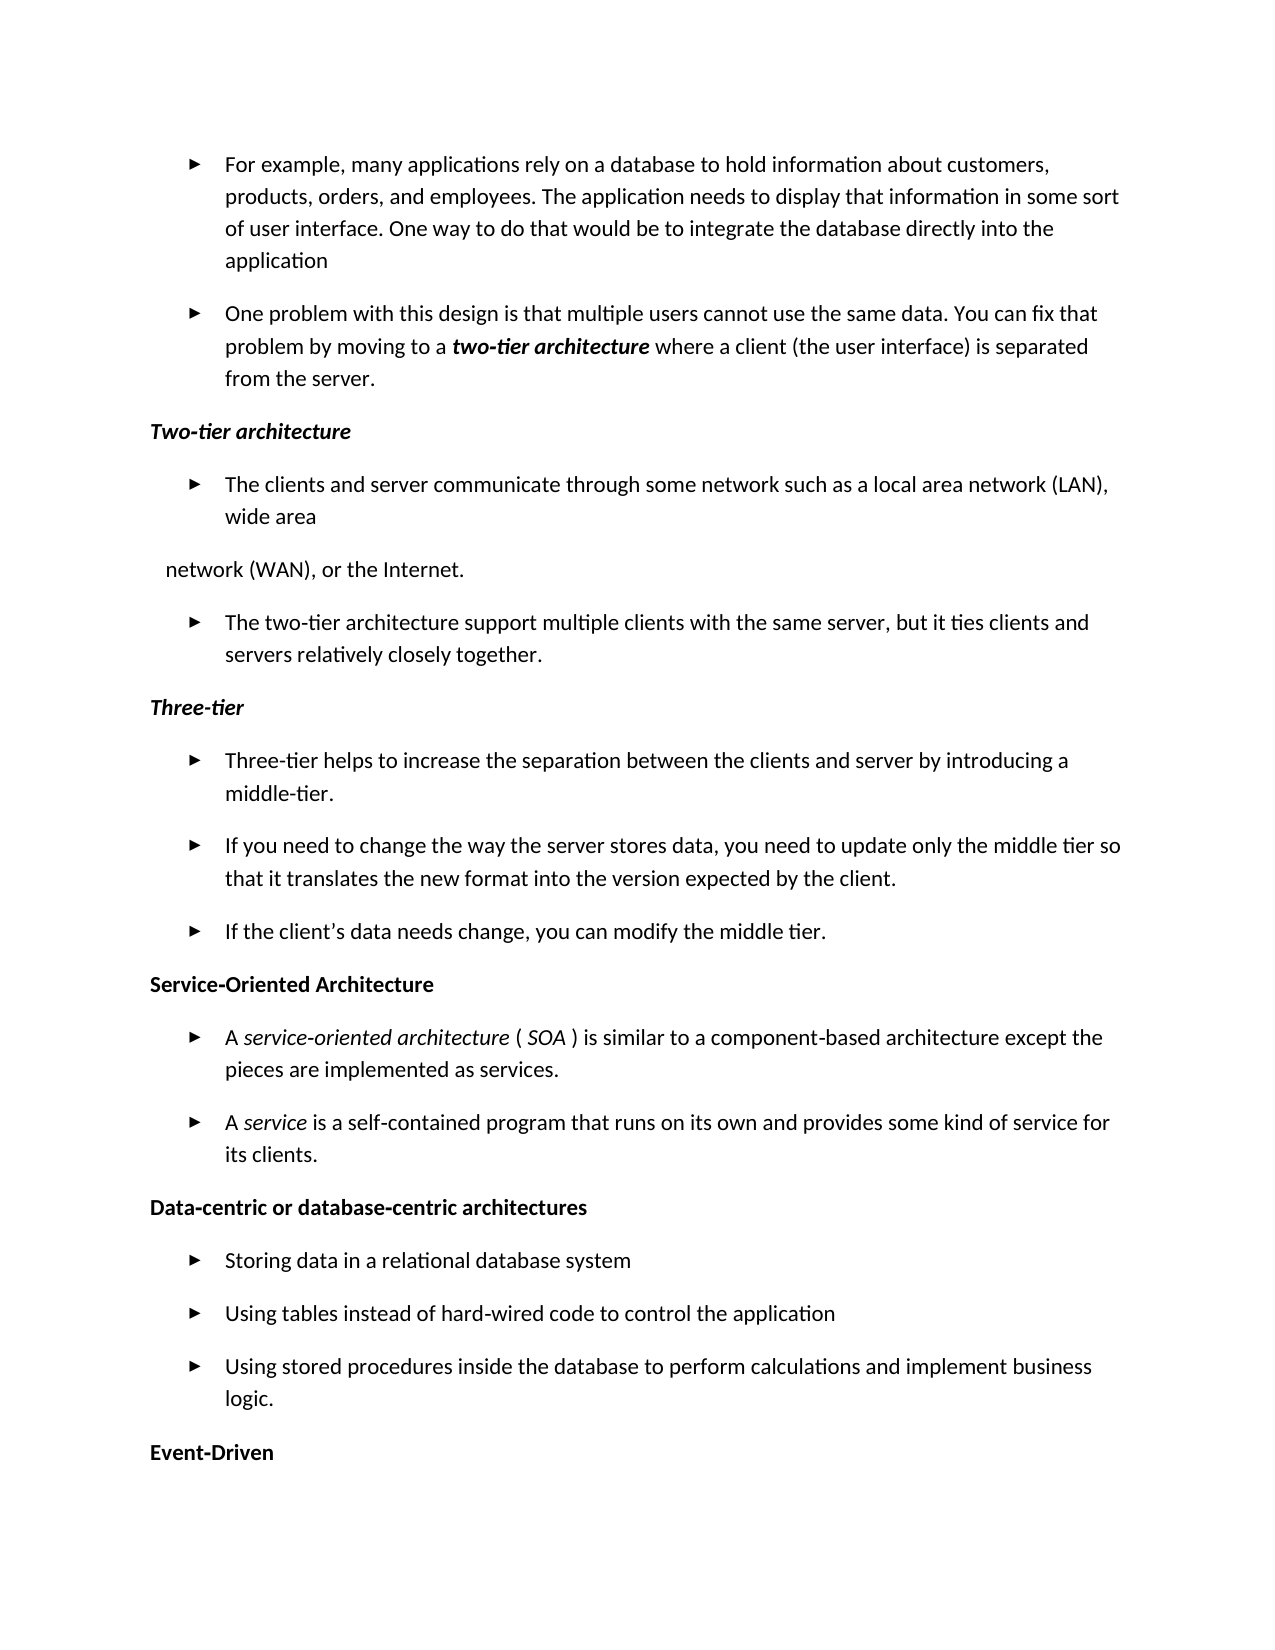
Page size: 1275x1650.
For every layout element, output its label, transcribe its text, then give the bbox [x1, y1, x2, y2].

list If the client’s data needs change, you can modify the middle tier. [187, 917, 1125, 945]
list One problem with this design is that multiple users cannot use the same data. You can fix that problem by moving to a two‐tier architecture where a client (the user interface) is separated from the server. [187, 299, 1125, 392]
list The clients and server communicate through some network such as a local area network (LAN), wide area [187, 470, 1125, 530]
list Using stored procedures inside the database to perform calculations and implement business logic. [187, 1352, 1125, 1413]
list For example, many applications rely on a database to hold information about customers, products, orders, and employees. The application needs to display that information in some sort of user interface. One way to do that would be to integrate the database directly into the application [187, 150, 1125, 274]
text Service‐Oriented Architecture [150, 970, 1125, 998]
text Two‐tier architecture [150, 417, 1125, 445]
list The two‐tier architecture support multiple clients with the same server, but it ties clients and servers relatively closely together. [187, 608, 1125, 668]
list Three-tier helps to increase the separation between the clients and server by introducing a middle-tier. [187, 746, 1125, 807]
list If you need to change the way the server stores data, you need to update only the middle tier so that it translates the new format into the version expected by the client. [187, 832, 1125, 892]
list A service is a self‐contained program that runs on its own and provides some kind of service for its clients. [187, 1108, 1125, 1168]
text Three-tier [150, 693, 1125, 721]
text network (WAN), or the Internet. [150, 555, 1125, 583]
list Using tables instead of hard‐wired code to control the application [187, 1299, 1125, 1327]
text Data‐centric or database‐centric architectures [150, 1193, 1125, 1221]
text Event‐Driven [150, 1438, 1125, 1466]
list Storing data in a relational database system [187, 1246, 1125, 1274]
list A service‐oriented architecture ( SOA ) is similar to a component‐based architecture except the pieces are implemented as services. [187, 1023, 1125, 1083]
